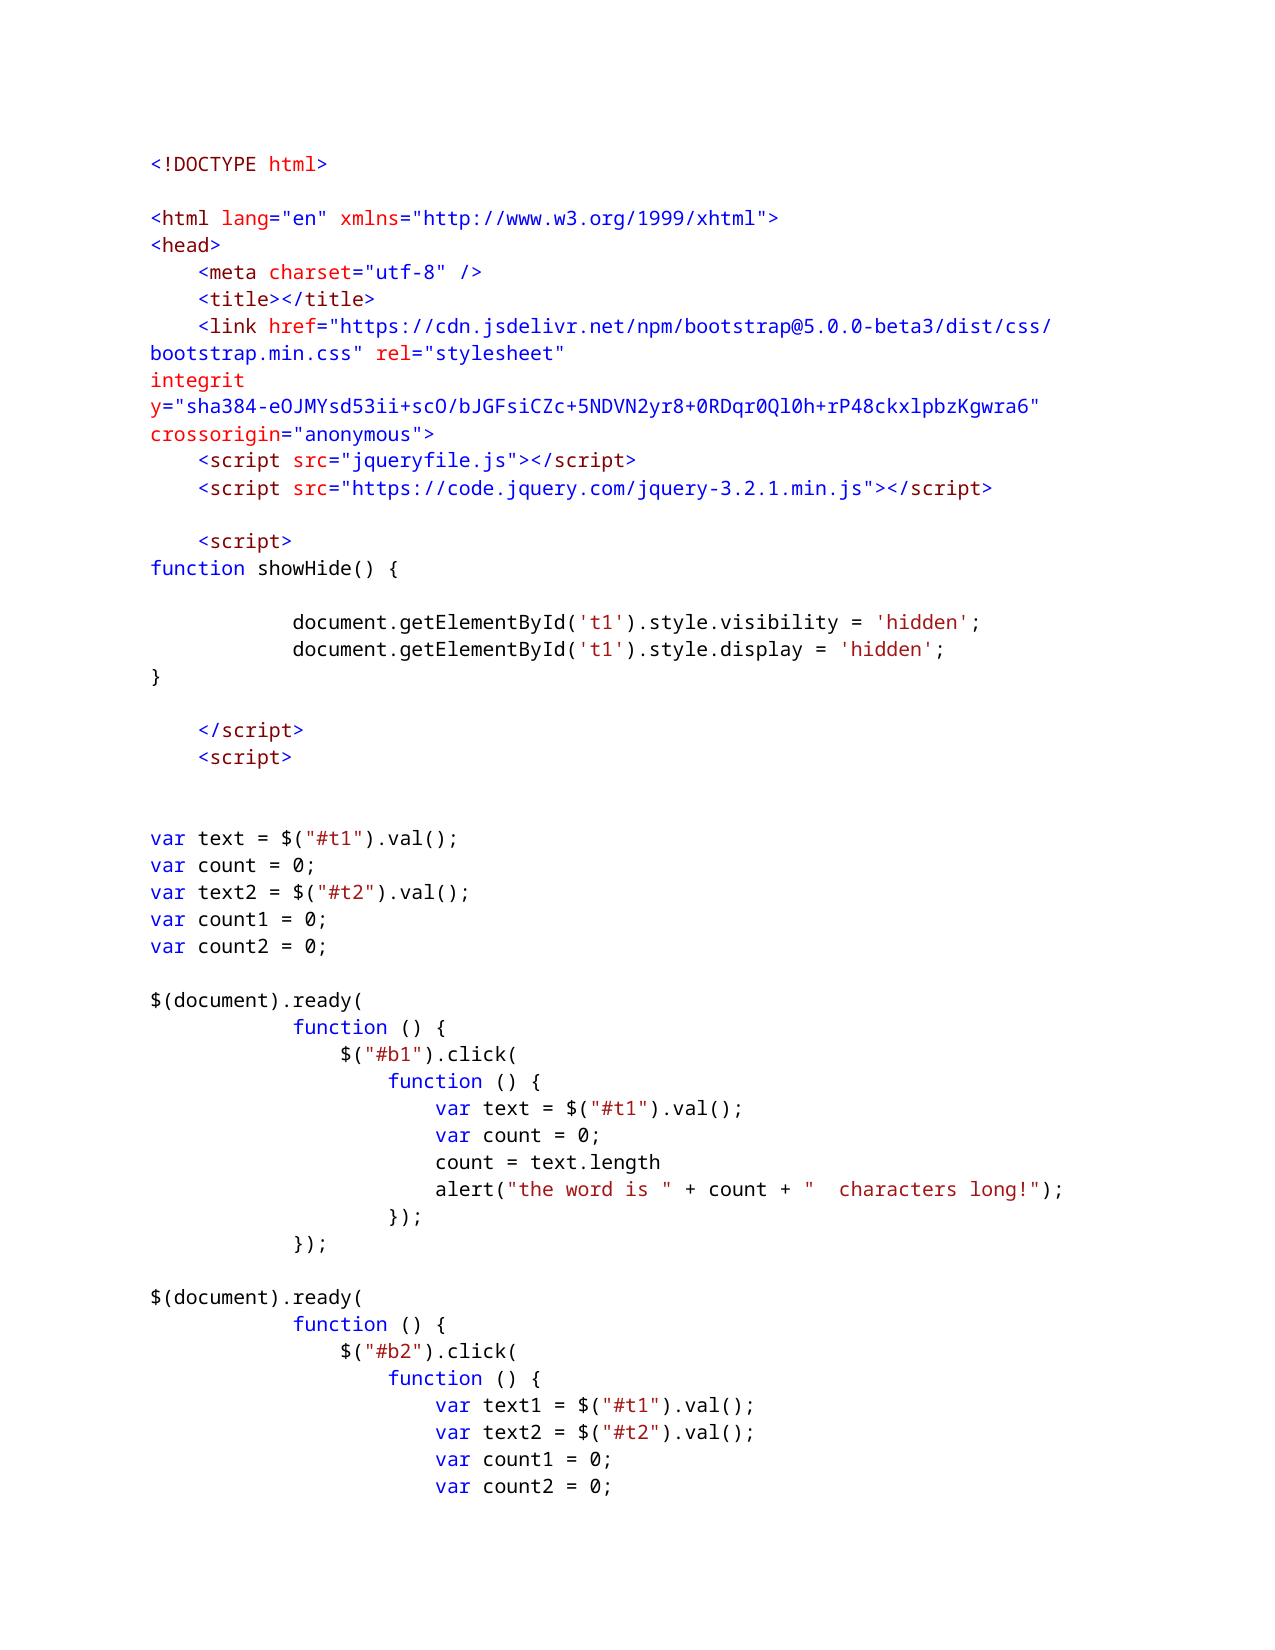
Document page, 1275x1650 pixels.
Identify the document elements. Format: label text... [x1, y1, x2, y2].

text function showHide() { [150, 555, 1125, 582]
text count = text.length [150, 1148, 1125, 1175]
text <script> [150, 743, 1125, 771]
text <meta charset="utf-8" /> [150, 258, 1125, 285]
text var count1 = 0; [150, 905, 1125, 932]
text var text2 = $("#t2").val(); [150, 1418, 1125, 1445]
text document.getElementById('t1').style.visibility = 'hidden'; [150, 609, 1125, 636]
text }); [150, 1202, 1125, 1229]
text <head> [150, 231, 1125, 258]
text }); [150, 1229, 1125, 1256]
text var count = 0; [150, 1121, 1125, 1148]
text $("#b1").click( [150, 1040, 1125, 1067]
text $("#b2").click( [150, 1337, 1125, 1364]
text function () { [150, 1364, 1125, 1391]
text document.getElementById('t1').style.display = 'hidden'; [150, 636, 1125, 663]
text <script src="jqueryfile.js"></script> [150, 447, 1125, 474]
text <link href="https://cdn.jsdelivr.net/npm/bootstrap@5.0.0-beta3/dist/css/bootstrap.min.css" rel="stylesheet" integrity="sha384-eOJMYsd53ii+scO/bJGFsiCZc+5NDVN2yr8+0RDqr0Ql0h+rP48ckxlpbzKgwra6" crossorigin="anonymous"> [150, 312, 1125, 447]
text var text1 = $("#t1").val(); [150, 1391, 1125, 1418]
text var text2 = $("#t2").val(); [150, 878, 1125, 905]
text $(document).ready( [150, 1283, 1125, 1310]
text var text = $("#t1").val(); [150, 1094, 1125, 1121]
text function () { [150, 1310, 1125, 1337]
text function () { [150, 1013, 1125, 1040]
text <!DOCTYPE html> [150, 150, 1125, 177]
text <title></title> [150, 285, 1125, 312]
text var text = $("#t1").val(); [150, 824, 1125, 851]
text var count2 = 0; [150, 1472, 1125, 1499]
text } [150, 663, 1125, 689]
text function () { [150, 1067, 1125, 1094]
text <script src="https://code.jquery.com/jquery-3.2.1.min.js"></script> [150, 474, 1125, 501]
text <html lang="en" xmlns="http://www.w3.org/1999/xhtml"> [150, 204, 1125, 231]
text alert("the word is " + count + " characters long!"); [150, 1175, 1125, 1202]
text <script> [150, 528, 1125, 555]
text $(document).ready( [150, 986, 1125, 1013]
text </script> [150, 717, 1125, 743]
text var count2 = 0; [150, 932, 1125, 959]
text var count1 = 0; [150, 1445, 1125, 1472]
text var count = 0; [150, 851, 1125, 878]
